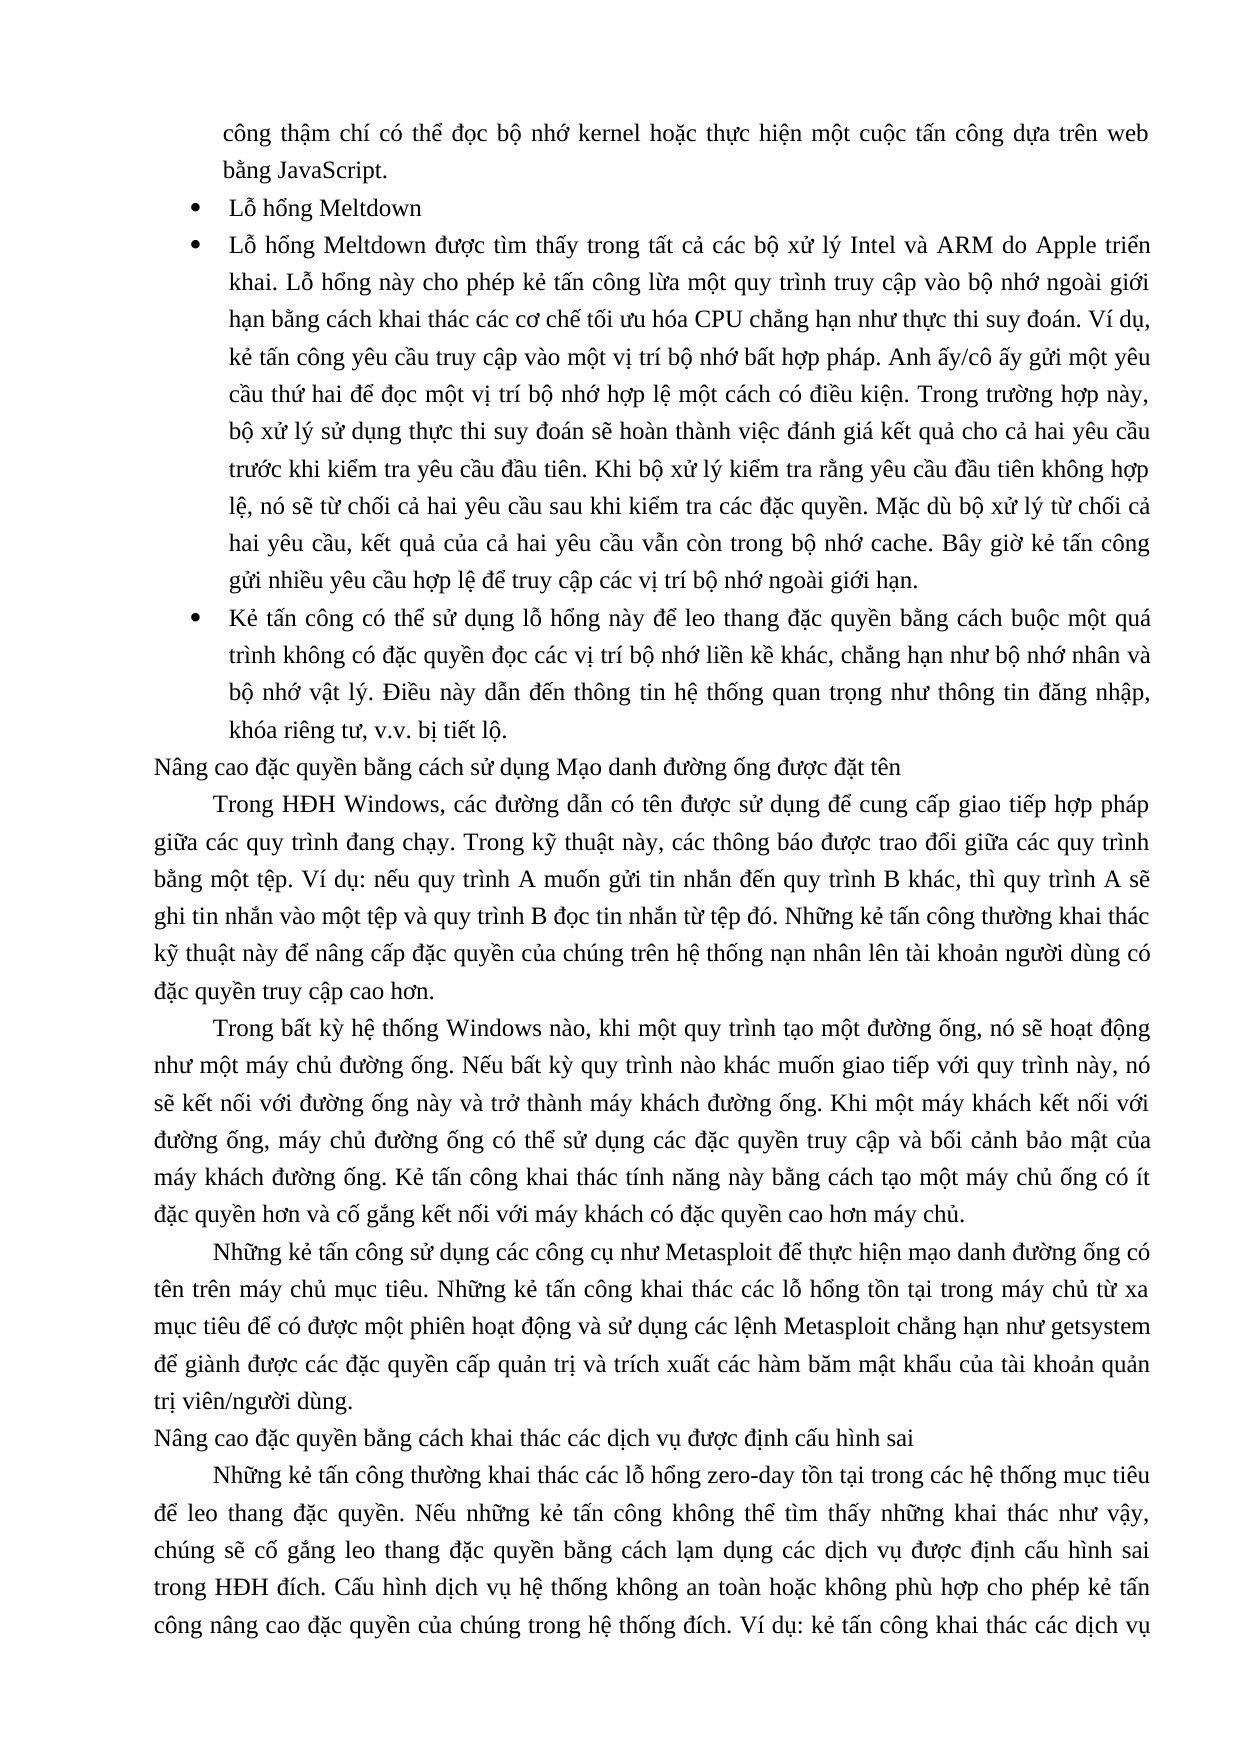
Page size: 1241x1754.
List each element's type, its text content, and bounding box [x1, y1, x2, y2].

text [154, 1461, 1152, 1638]
text Nâng cao đặc quyền bằng cách sử dụng Mạo danh đường ống được đặt tên [154, 752, 1152, 781]
list Lỗ hổng Meltdown được tìm thấy trong tất cả các bộ xử lý Intel và ARM do Apple triển khai. Lỗ hổng này cho phép kẻ tấn công lừa một quy trình truy cập vào bộ nhớ ngoài giới hạn bằng cách khai thác các cơ chế tối ưu hóa CPU chẳng hạn như thực thi suy đoán. Ví dụ, kẻ tấn công yêu cầu truy cập vào một vị trí bộ nhớ bất hợp pháp. Anh ấy/cô ấy gửi một yêu cầu thứ hai để đọc một vị trí bộ nhớ hợp lệ một cách có điều kiện. Trong trường hợp này, bộ xử lý sử dụng thực thi suy đoán sẽ hoàn thành việc đánh giá kết quả cho cả hai yêu cầu trước khi kiểm tra yêu cầu đầu tiên. Khi bộ xử lý kiểm tra rằng yêu cầu đầu tiên không hợp lệ, nó sẽ từ chối cả hai yêu cầu sau khi kiểm tra các đặc quyền. Mặc dù bộ xử lý từ chối cả hai yêu cầu, kết quả của cả hai yêu cầu vẫn còn trong bộ nhớ cache. Bây giờ kẻ tấn công gửi nhiều yêu cầu hợp lệ để truy cập các vị trí bộ nhớ ngoài giới hạn. [191, 230, 1152, 594]
text Nâng cao đặc quyền bằng cách khai thác các dịch vụ được định cấu hình sai [154, 1423, 1152, 1452]
text Trong HĐH Windows, các đường dẫn có tên được sử dụng để cung cấp giao tiếp hợp pháp giữa các quy trình đang chạy. Trong kỹ thuật này, các thông báo được trao đổi giữa các quy trình bằng một tệp. Ví dụ: nếu quy trình A muốn gửi tin nhắn đến quy trình B khác, thì quy trình A sẽ ghi tin nhắn vào một tệp và quy trình B đọc tin nhắn từ tệp đó. Những kẻ tấn công thường khai thác kỹ thuật này để nâng cấp đặc quyền của chúng trên hệ thống nạn nhân lên tài khoản người dùng có đặc quyền truy cập cao hơn. [154, 789, 1152, 1004]
text Những kẻ tấn công sử dụng các công cụ như Metasploit để thực hiện mạo danh đường ống có tên trên máy chủ mục tiêu. Những kẻ tấn công khai thác các lỗ hổng tồn tại trong máy chủ từ xa mục tiêu để có được một phiên hoạt động và sử dụng các lệnh Metasploit chẳng hạn như getsystem để giành được các đặc quyền cấp quản trị và trích xuất các hàm băm mật khẩu của tài khoản quản trị viên/người dùng. [154, 1237, 1152, 1415]
list Lỗ hổng Meltdown [191, 193, 1152, 221]
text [223, 118, 1152, 184]
list Kẻ tấn công có thể sử dụng lỗ hổng này để leo thang đặc quyền bằng cách buộc một quá trình không có đặc quyền đọc các vị trí bộ nhớ liền kề khác, chẳng hạn như bộ nhớ nhân và bộ nhớ vật lý. Điều này dẫn đến thông tin hệ thống quan trọng như thông tin đăng nhập, khóa riêng tư, v.v. bị tiết lộ. [191, 603, 1152, 743]
text Trong bất kỳ hệ thống Windows nào, khi một quy trình tạo một đường ống, nó sẽ hoạt động như một máy chủ đường ống. Nếu bất kỳ quy trình nào khác muốn giao tiếp với quy trình này, nó sẽ kết nối với đường ống này và trở thành máy khách đường ống. Khi một máy khách kết nối với đường ống, máy chủ đường ống có thể sử dụng các đặc quyền truy cập và bối cảnh bảo mật của máy khách đường ống. Kẻ tấn công khai thác tính năng này bằng cách tạo một máy chủ ống có ít đặc quyền hơn và cố gắng kết nối với máy khách có đặc quyền cao hơn máy chủ. [154, 1013, 1152, 1228]
